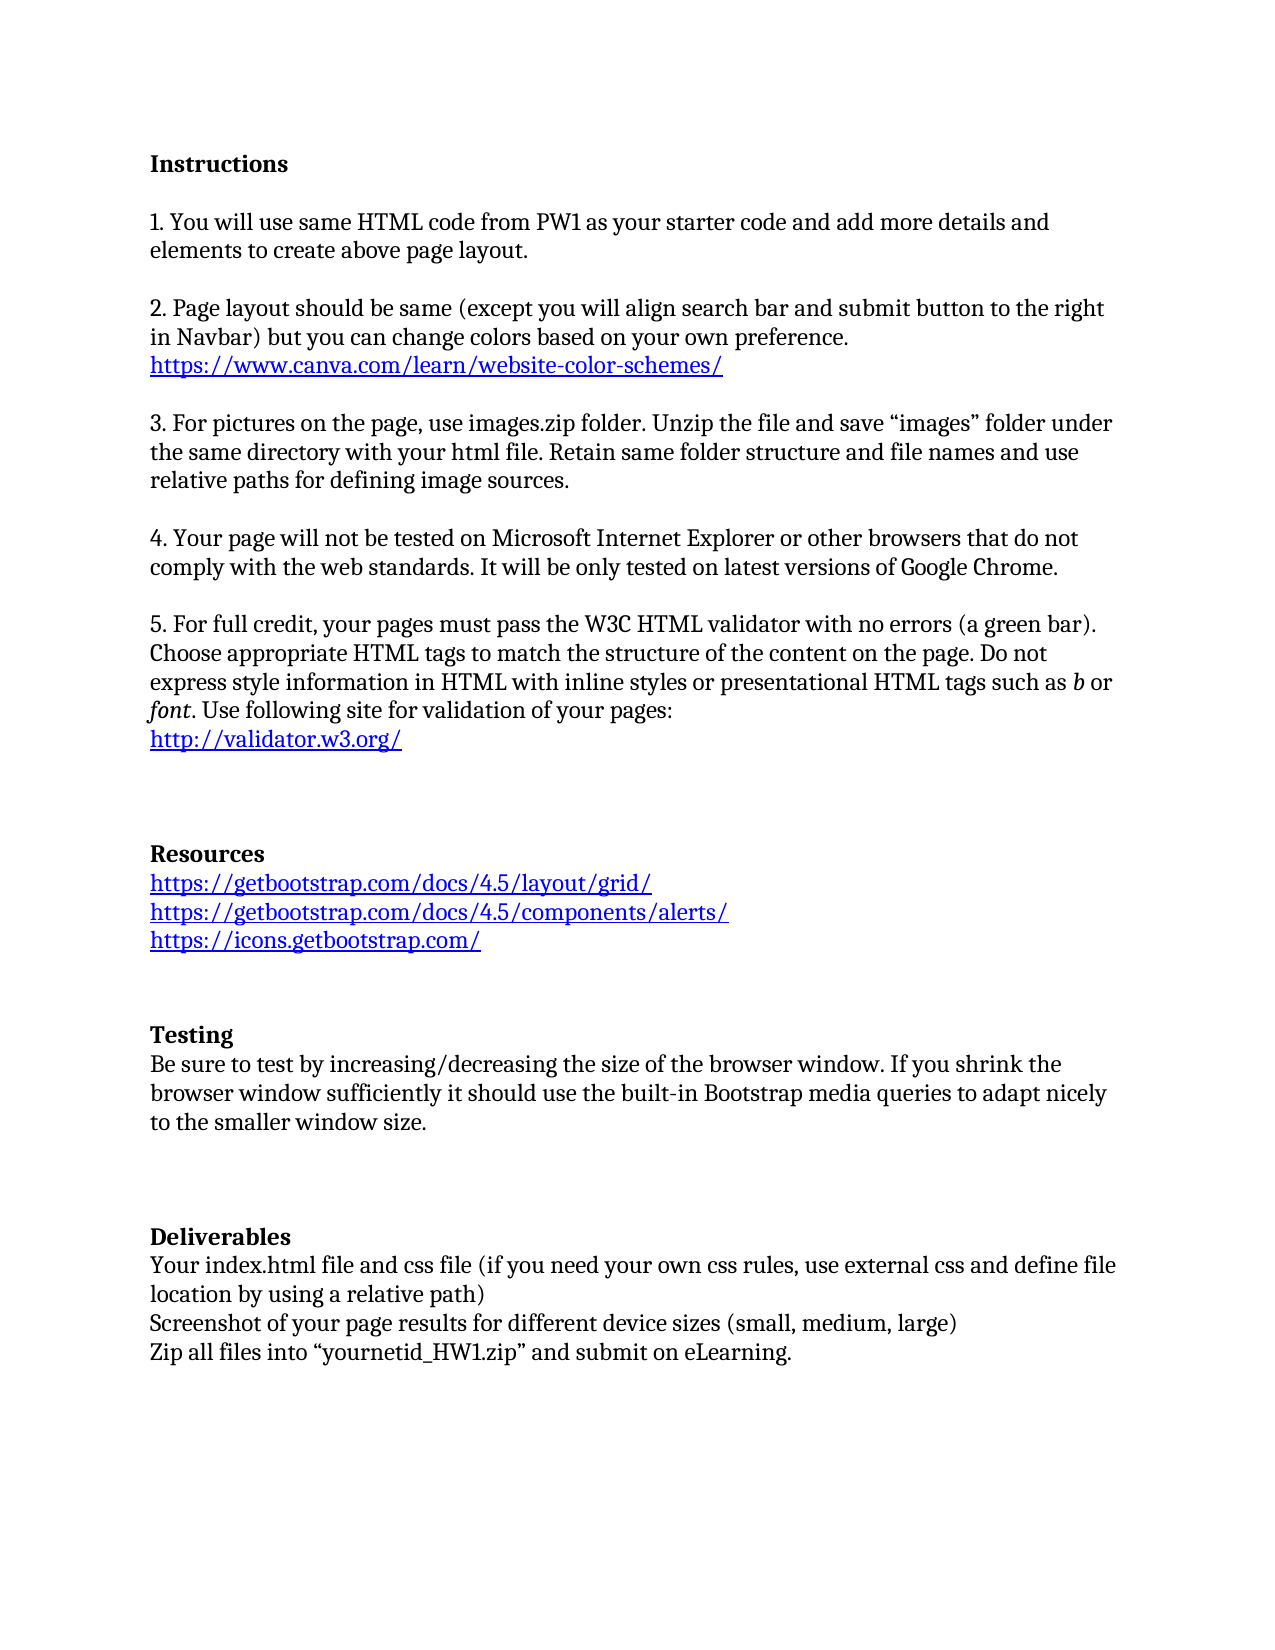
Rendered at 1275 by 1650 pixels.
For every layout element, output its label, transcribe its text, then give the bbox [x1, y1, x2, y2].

text Screenshot of your page results for different device sizes (small, medium, large) [150, 1309, 1125, 1337]
text Testing [150, 1021, 1125, 1050]
text 3. For pictures on the page, use images.zip folder. Unzip the file and save “images” folder under the same directory with your html file. Retain same folder structure and file names and use relative paths for defining image sources. [150, 409, 1125, 495]
text 2. Page layout should be same (except you will align search bar and submit button to the right in Navbar) but you can change colors based on your own preference. [150, 294, 1125, 351]
text Instructions [150, 150, 1125, 179]
text Zip all files into “yournetid_HW1.zip” and submit on eLearning. [150, 1337, 1125, 1366]
text Your index.html file and css file (if you need your own css rules, use external css and define file location by using a relative path) [150, 1251, 1125, 1309]
text https://icons.getbootstrap.com/ [150, 926, 1125, 955]
text https://www.canva.com/learn/website-color-schemes/ [150, 351, 1125, 380]
text 4. Your page will not be tested on Microsoft Internet Explorer or other browsers that do not comply with the web standards. It will be only tested on latest versions of Google Chrome. [150, 524, 1125, 581]
text Deliverables [150, 1222, 1125, 1251]
text http://validator.w3.org/ [150, 725, 1125, 754]
text 1. You will use same HTML code from PW1 as your starter code and add more details and elements to create above page layout. [150, 207, 1125, 265]
text Resources [150, 840, 1125, 869]
text 5. For full credit, your pages must pass the W3C HTML validator with no errors (a green bar). Choose appropriate HTML tags to match the structure of the content on the page. Do not express style information in HTML with inline styles or presentational HTML tags such as b or font. Use following site for validation of your pages: [150, 610, 1125, 725]
text https://getbootstrap.com/docs/4.5/components/alerts/ [150, 897, 1125, 926]
text Be sure to test by increasing/decreasing the size of the browser window. If you shrink the browser window sufficiently it should use the built-in Bootstrap media queries to adapt nicely to the smaller window size. [150, 1050, 1125, 1136]
text https://getbootstrap.com/docs/4.5/layout/grid/ [150, 869, 1125, 897]
